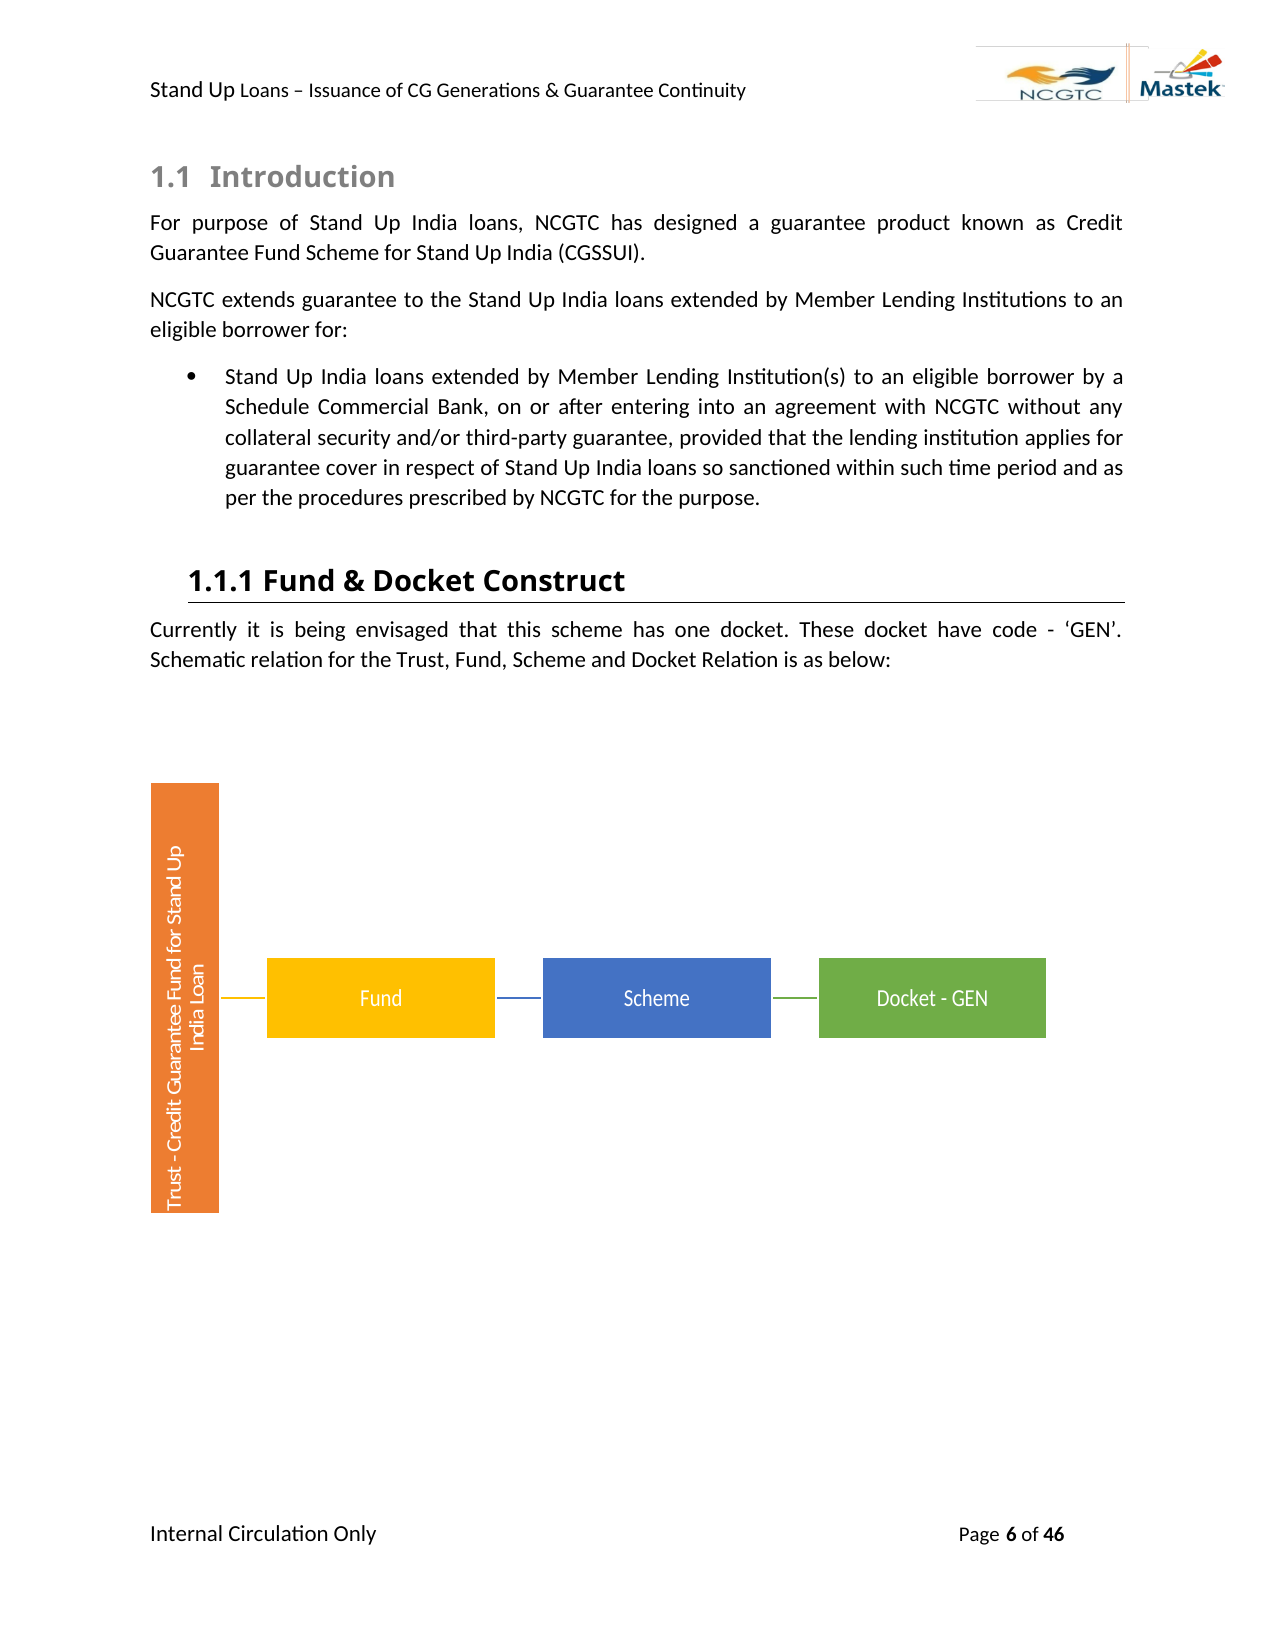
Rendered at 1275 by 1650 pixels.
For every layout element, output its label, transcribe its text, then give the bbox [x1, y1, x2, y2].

subtitle Introduction [150, 156, 1125, 196]
list Stand Up India loans extended by Member Lending Institution(s) to an eligible borrower by a Schedule Commercial Bank, on or after entering into an agreement with NCGTC without any collateral security and/or third-party guarantee, provided that the lending institution applies for guarantee cover in respect of Stand Up India loans so sanctioned within such time period and as per the procedures prescribed by NCGTC for the purpose. [187, 362, 1125, 511]
subtitle Fund & Docket Construct [187, 560, 1125, 603]
text For purpose of Stand Up India loans, NCGTC has designed a guarantee product known as Credit Guarantee Fund Scheme for Stand Up India (CGSSUI). [150, 208, 1125, 266]
text NCGTC extends guarantee to the Stand Up India loans extended by Member Lending Institutions to an eligible borrower for: [150, 285, 1125, 343]
picture [975, 43, 1225, 103]
text Currently it is being envisaged that this scheme has one docket. These docket have code - ‘GEN’. Schematic relation for the Trust, Fund, Scheme and Docket Relation is as below: [150, 615, 1125, 673]
